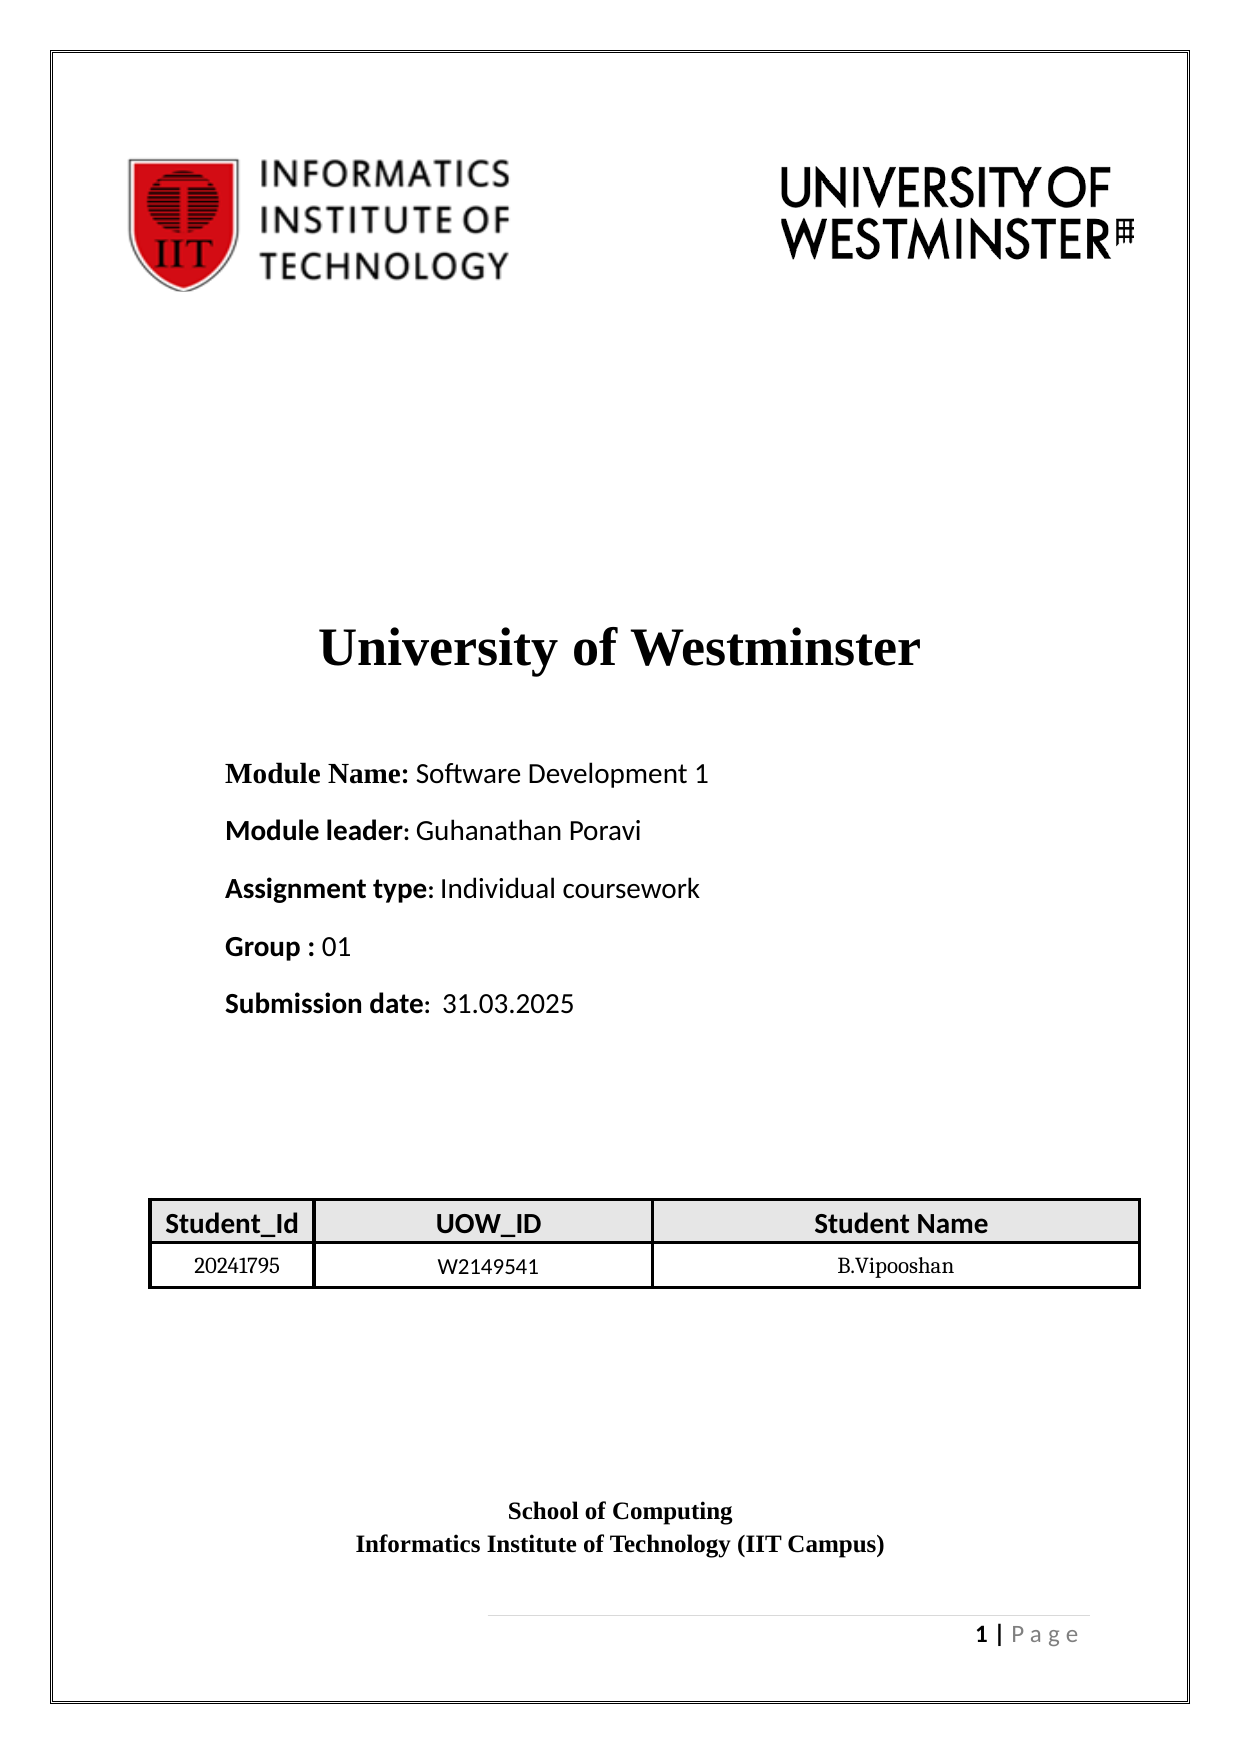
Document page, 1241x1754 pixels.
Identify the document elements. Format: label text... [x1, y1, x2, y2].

text Group : 01 [150, 928, 1090, 963]
text Submission date: 31.03.2025 [150, 985, 1090, 1021]
text Module leader: Guhanathan Poravi [150, 812, 1090, 848]
text School of Computing [150, 1496, 1090, 1525]
table_cell B.Vipooshan [654, 1244, 1138, 1286]
table_header Student_Id [152, 1201, 312, 1241]
table_cell 20241795 [152, 1244, 312, 1286]
text Informatics Institute of Technology (IIT Campus) [150, 1529, 1090, 1558]
text Module Name: Software Development 1 [150, 755, 1090, 791]
table_cell W2149541 [316, 1244, 651, 1286]
text University of Westminster [150, 615, 1090, 677]
picture [781, 150, 1134, 282]
table_header Student Name [654, 1201, 1138, 1241]
picture [118, 153, 511, 290]
table_header UOW_ID [316, 1201, 651, 1241]
text Assignment type: Individual coursework [150, 870, 1090, 906]
